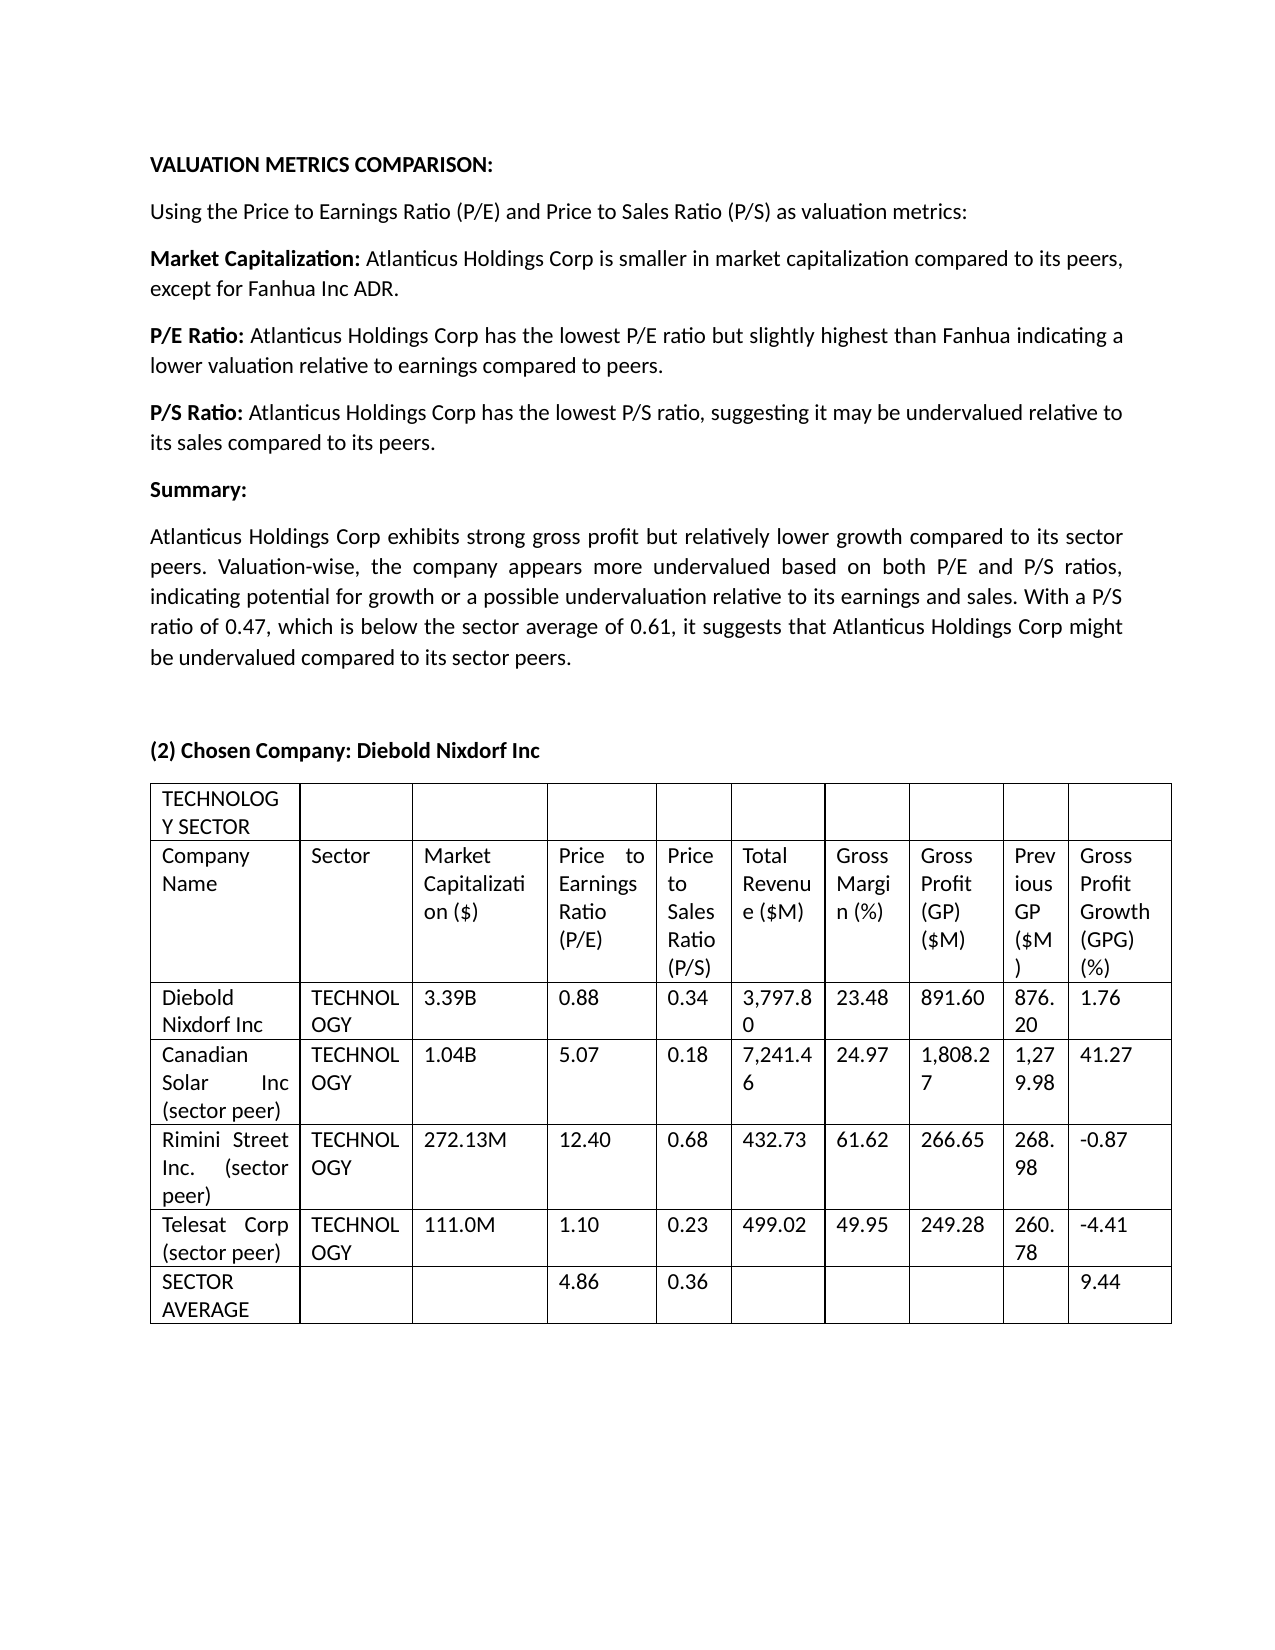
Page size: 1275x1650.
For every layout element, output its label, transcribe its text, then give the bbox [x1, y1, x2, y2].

table_header [301, 784, 412, 840]
table_cell 249.28 [910, 1210, 1003, 1266]
table_cell 61.62 [826, 1125, 909, 1209]
table_cell 3,797.80 [732, 983, 824, 1039]
table_cell Sector [301, 841, 412, 982]
text (2) Chosen Company: Diebold Nixdorf Inc [150, 736, 1125, 764]
table_cell Gross Profit (GP) ($M) [910, 841, 1003, 982]
table_header [1004, 784, 1068, 840]
table_cell 7,241.46 [732, 1040, 824, 1124]
table_header [826, 784, 909, 840]
table_cell 432.73 [732, 1125, 824, 1209]
table_cell Gross Profit Growth (GPG) (%) [1069, 841, 1171, 982]
table_cell 0.18 [657, 1040, 731, 1124]
table_cell 49.95 [826, 1210, 909, 1266]
table_cell SECTOR AVERAGE [151, 1267, 299, 1323]
table_cell 1.10 [548, 1210, 656, 1266]
table_header TECHNOLOGY SECTOR [151, 784, 299, 840]
table_cell 0.23 [657, 1210, 731, 1266]
table_cell 876.20 [1004, 983, 1068, 1039]
table_cell [413, 1267, 547, 1323]
table_header [413, 784, 547, 840]
table_cell 9.44 [1069, 1267, 1171, 1323]
table_header [910, 784, 1003, 840]
table_cell 5.07 [548, 1040, 656, 1124]
table_cell 0.88 [548, 983, 656, 1039]
table_cell [301, 1267, 412, 1323]
table_cell 1.04B [413, 1040, 547, 1124]
table_cell 260.78 [1004, 1210, 1068, 1266]
table_cell 272.13M [413, 1125, 547, 1209]
table_cell Canadian Solar Inc (sector peer) [151, 1040, 299, 1124]
text Market Capitalization: Atlanticus Holdings Corp is smaller in market capitalization compared to its peers, except for Fanhua Inc ADR. [150, 244, 1125, 302]
table_cell Price to Sales Ratio (P/S) [657, 841, 731, 982]
text Atlanticus Holdings Corp exhibits strong gross profit but relatively lower growth compared to its sector peers. Valuation-wise, the company appears more undervalued based on both P/E and P/S ratios, indicating potential for growth or a possible undervaluation relative to its earnings and sales. With a P/S ratio of 0.47, which is below the sector average of 0.61, it suggests that Atlanticus Holdings Corp might be undervalued compared to its sector peers. [150, 522, 1125, 671]
table_cell Price to Earnings Ratio (P/E) [548, 841, 656, 982]
table_cell Telesat Corp (sector peer) [151, 1210, 299, 1266]
table_cell TECHNOLOGY [301, 1040, 412, 1124]
table_cell -0.87 [1069, 1125, 1171, 1209]
table_cell 3.39B [413, 983, 547, 1039]
table_cell 24.97 [826, 1040, 909, 1124]
table_cell [910, 1267, 1003, 1323]
table_cell TECHNOLOGY [301, 1125, 412, 1209]
table_cell 1,808.27 [910, 1040, 1003, 1124]
table_cell 111.0M [413, 1210, 547, 1266]
table_cell 0.68 [657, 1125, 731, 1209]
table_cell 0.34 [657, 983, 731, 1039]
table_cell Diebold Nixdorf Inc [151, 983, 299, 1039]
table_cell 23.48 [826, 983, 909, 1039]
table_cell Gross Margin (%) [826, 841, 909, 982]
table_cell [732, 1267, 824, 1323]
table_cell 4.86 [548, 1267, 656, 1323]
table_cell Previous GP ($M) [1004, 841, 1068, 982]
table_cell 499.02 [732, 1210, 824, 1266]
table_cell 12.40 [548, 1125, 656, 1209]
table_header [732, 784, 824, 840]
text P/E Ratio: Atlanticus Holdings Corp has the lowest P/E ratio but slightly highest than Fanhua indicating a lower valuation relative to earnings compared to peers. [150, 321, 1125, 379]
table_cell Rimini Street Inc. (sector peer) [151, 1125, 299, 1209]
table_cell [826, 1267, 909, 1323]
table_cell -4.41 [1069, 1210, 1171, 1266]
table_header [657, 784, 731, 840]
table_cell 1,279.98 [1004, 1040, 1068, 1124]
text Summary: [150, 475, 1125, 503]
table_cell Market Capitalization ($) [413, 841, 547, 982]
table_cell Company Name [151, 841, 299, 982]
table_header [1069, 784, 1171, 840]
table_cell 1.76 [1069, 983, 1171, 1039]
table_cell TECHNOLOGY [301, 1210, 412, 1266]
table_cell 268.98 [1004, 1125, 1068, 1209]
table_cell Total Revenue ($M) [732, 841, 824, 982]
text VALUATION METRICS COMPARISON: [150, 150, 1125, 178]
text P/S Ratio: Atlanticus Holdings Corp has the lowest P/S ratio, suggesting it may be undervalued relative to its sales compared to its peers. [150, 398, 1125, 456]
table_cell 891.60 [910, 983, 1003, 1039]
table_cell TECHNOLOGY [301, 983, 412, 1039]
table_cell [1004, 1267, 1068, 1323]
table_cell 41.27 [1069, 1040, 1171, 1124]
text Using the Price to Earnings Ratio (P/E) and Price to Sales Ratio (P/S) as valuation metrics: [150, 197, 1125, 225]
table_cell 266.65 [910, 1125, 1003, 1209]
table_cell 0.36 [657, 1267, 731, 1323]
table_header [548, 784, 656, 840]
